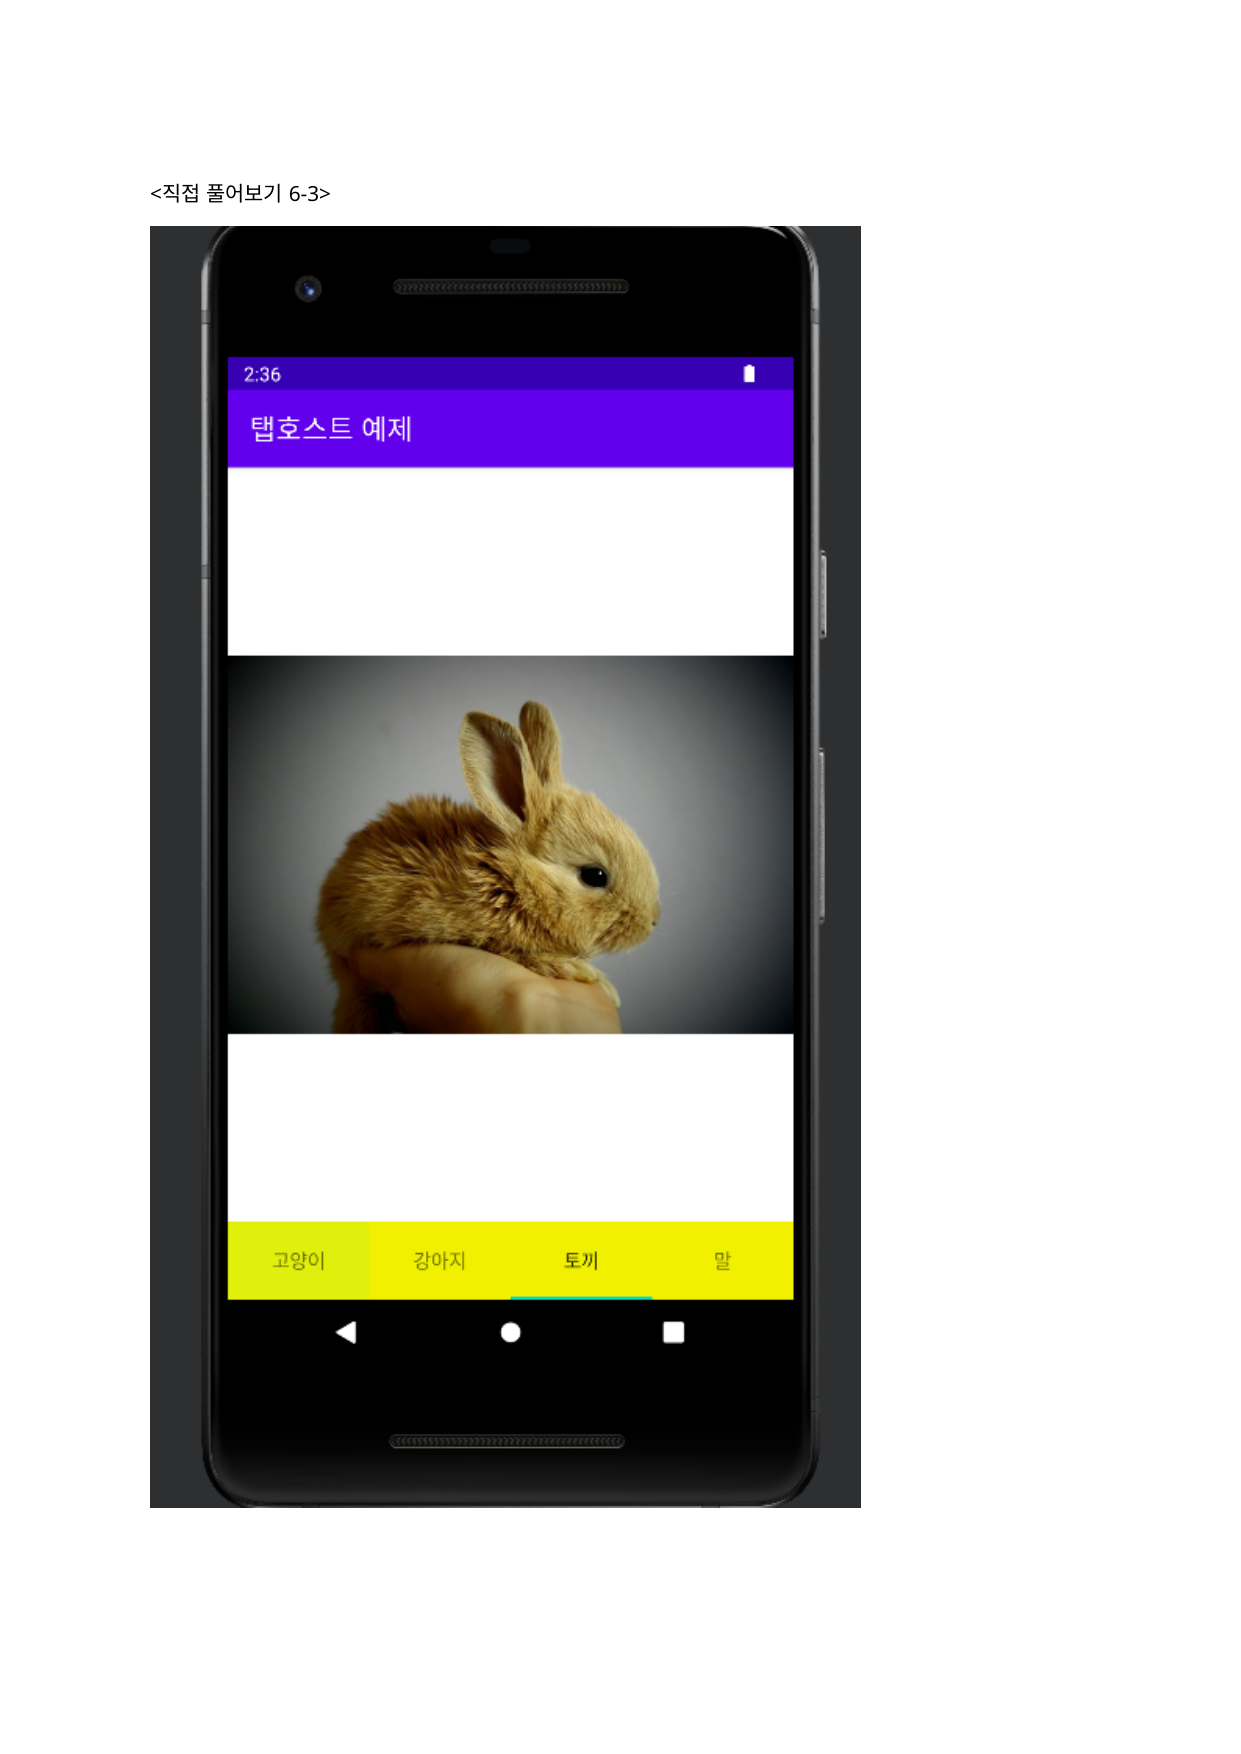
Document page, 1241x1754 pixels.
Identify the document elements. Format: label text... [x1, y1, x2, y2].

picture [150, 226, 861, 1508]
text <직접 풀어보기 6-3> [150, 177, 1090, 207]
